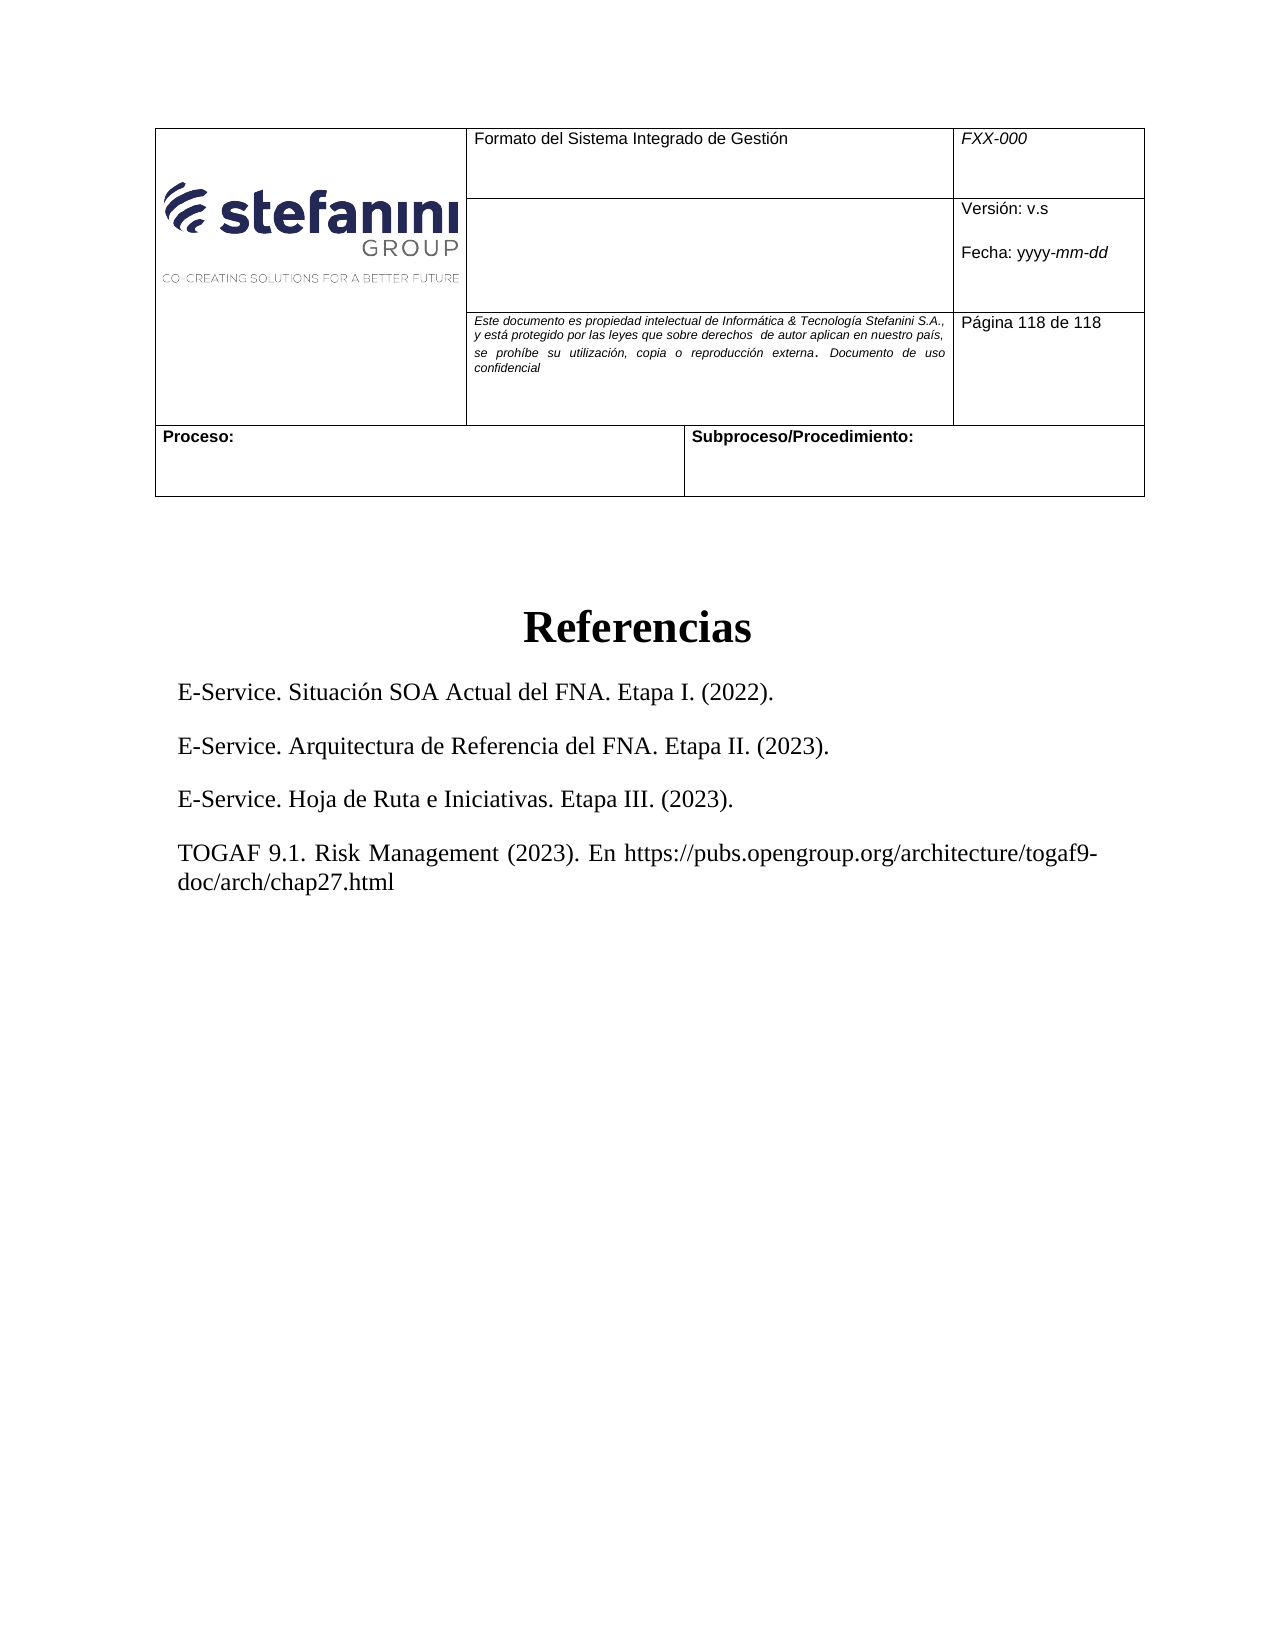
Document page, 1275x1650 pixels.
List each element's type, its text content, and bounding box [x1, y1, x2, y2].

subtitle Referencias [177, 599, 1098, 652]
picture [162, 182, 460, 286]
